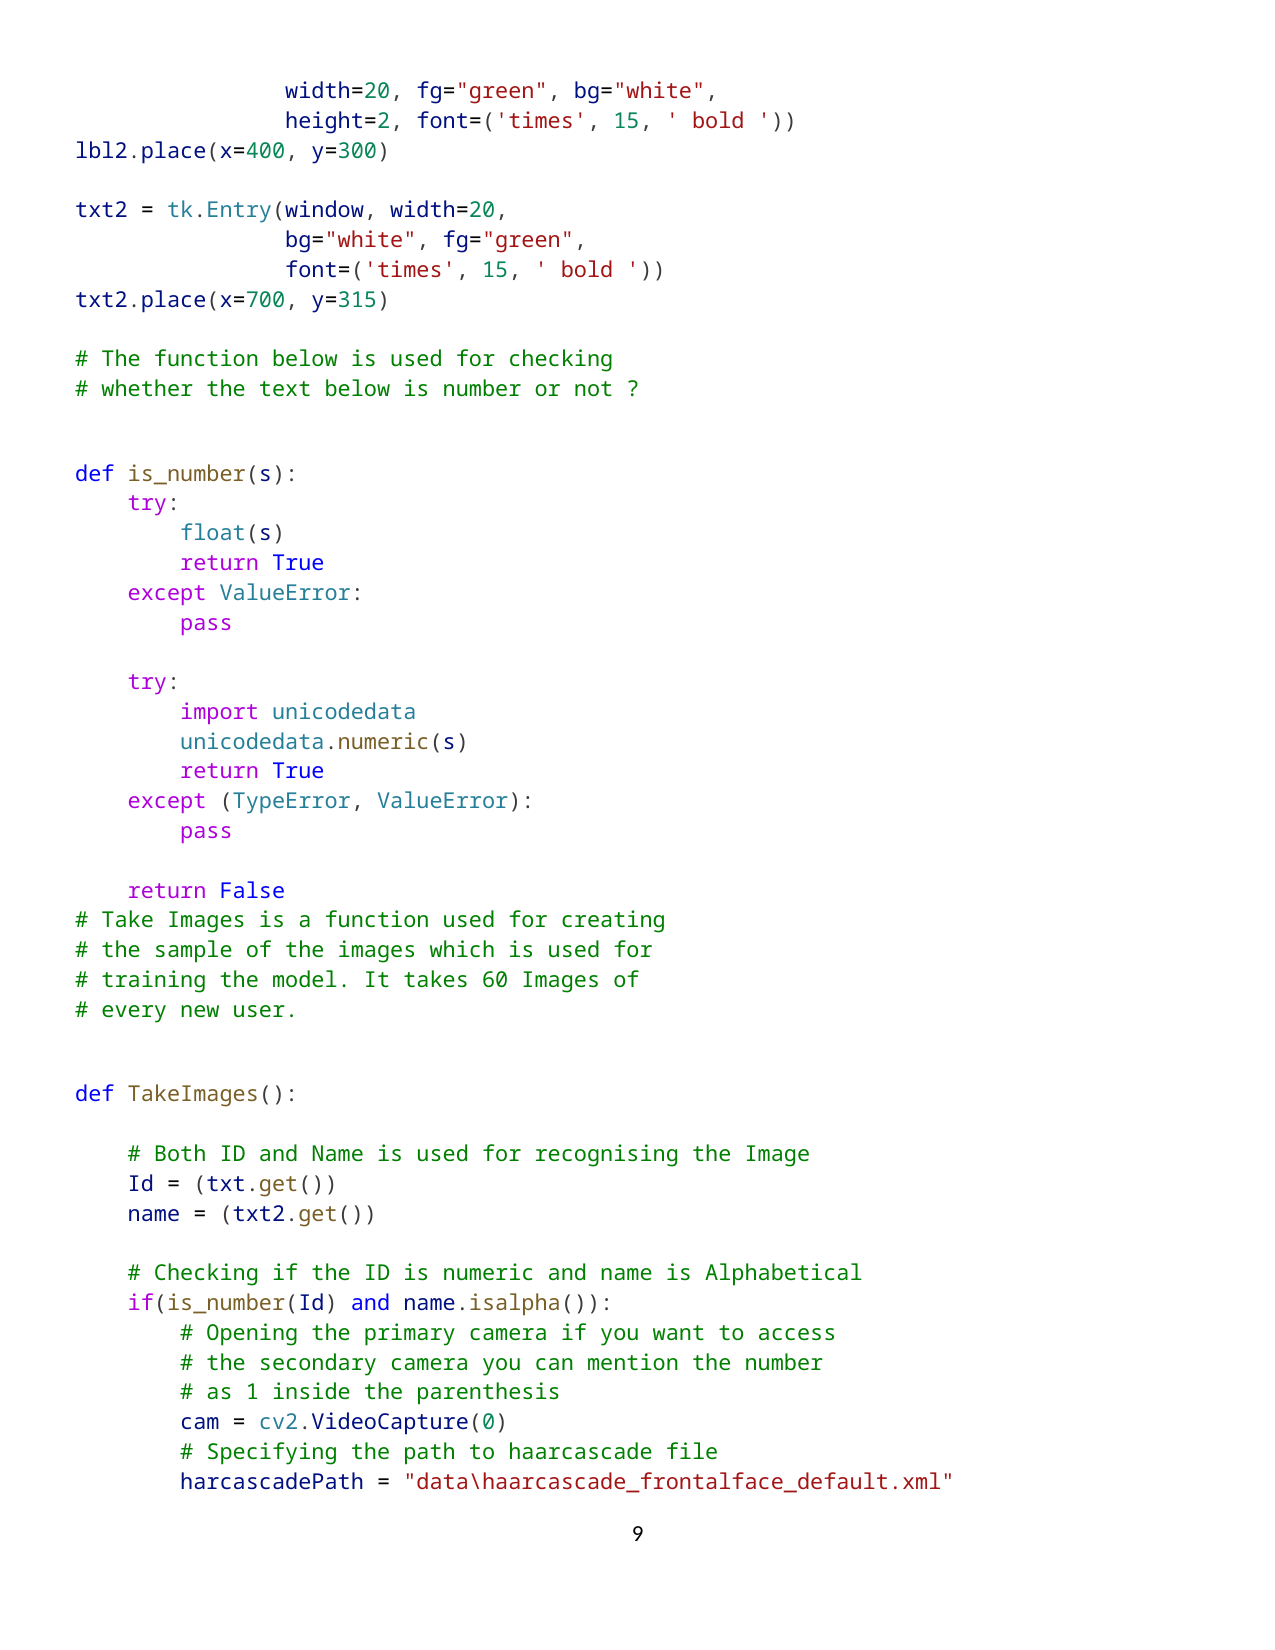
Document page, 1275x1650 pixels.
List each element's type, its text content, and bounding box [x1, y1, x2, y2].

text # Opening the primary camera if you want to access [75, 1317, 1200, 1346]
text def TakeImages(): [75, 1078, 1200, 1108]
text # as 1 inside the parenthesis [75, 1376, 1200, 1406]
text bg="white", fg="green", [75, 224, 1200, 254]
text lbl2.place(x=400, y=300) [75, 134, 1200, 164]
text try: [75, 487, 1200, 517]
text # Both ID and Name is used for recognising the Image [75, 1138, 1200, 1168]
text return True [75, 547, 1200, 577]
text try: [75, 666, 1200, 696]
text pass [75, 606, 1200, 636]
text unicodedata.numeric(s) [75, 726, 1200, 755]
text # every new user. [75, 994, 1200, 1023]
text txt2 = tk.Entry(window, width=20, [75, 194, 1200, 224]
text return True [75, 755, 1200, 785]
text # The function below is used for checking [75, 343, 1200, 373]
text return False [75, 874, 1200, 904]
text except ValueError: [75, 577, 1200, 606]
text txt2.place(x=700, y=315) [75, 283, 1200, 313]
text height=2, font=('times', 15, ' bold ')) [75, 105, 1200, 134]
text width=20, fg="green", bg="white", [75, 75, 1200, 105]
text name = (txt2.get()) [75, 1197, 1200, 1227]
text # Take Images is a function used for creating [75, 904, 1200, 934]
text if(is_number(Id) and name.isalpha()): [75, 1287, 1200, 1317]
text harcascadePath = "data\haarcascade_frontalface_default.xml" [75, 1466, 1200, 1495]
text # the sample of the images which is used for [75, 934, 1200, 964]
text except (TypeError, ValueError): [75, 785, 1200, 815]
text # training the model. It takes 60 Images of [75, 964, 1200, 994]
text Id = (txt.get()) [75, 1168, 1200, 1197]
text pass [75, 815, 1200, 845]
text # the secondary camera you can mention the number [75, 1346, 1200, 1376]
text import unicodedata [75, 696, 1200, 726]
text # Checking if the ID is numeric and name is Alphabetical [75, 1257, 1200, 1287]
text def is_number(s): [75, 457, 1200, 487]
text font=('times', 15, ' bold ')) [75, 254, 1200, 283]
text # Specifying the path to haarcascade file [75, 1436, 1200, 1466]
text # whether the text below is number or not ? [75, 373, 1200, 403]
text float(s) [75, 517, 1200, 547]
text cam = cv2.VideoCapture(0) [75, 1406, 1200, 1436]
